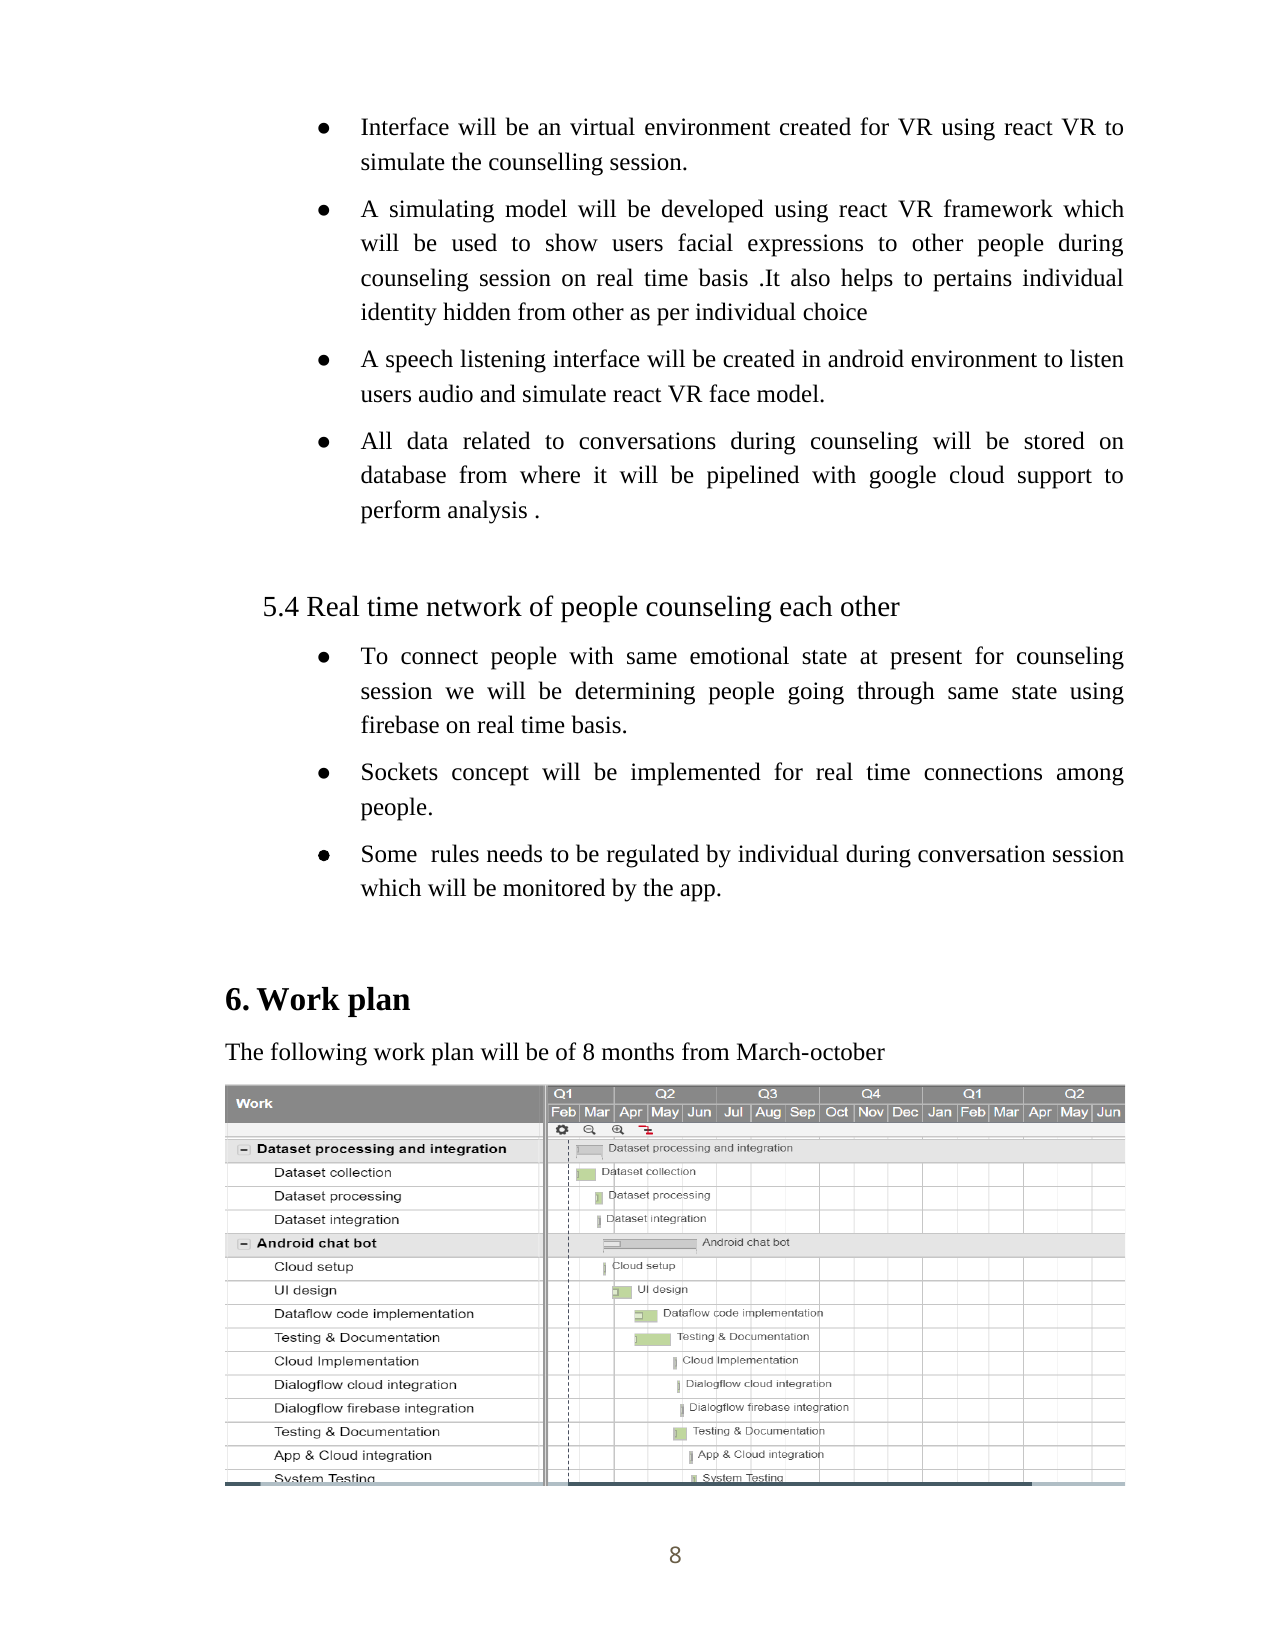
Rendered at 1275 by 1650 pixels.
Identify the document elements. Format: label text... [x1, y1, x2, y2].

list Some rules needs to be regulated by individual during conversation session which will be monitored by the app. [317, 839, 1125, 902]
list 5.4 Real time network of people counseling each other [262, 589, 1125, 622]
list 6. Work plan [225, 979, 1125, 1017]
list A simulating model will be developed using react VR framework which will be used to show users facial expressions to other people during counseling session on real time basis .It also helps to pertains individual identity hidden from other as per individual choice [317, 194, 1125, 326]
list Interface will be an virtual environment created for VR using react VR to simulate the counselling session. [317, 112, 1125, 176]
list All data related to conversations during counseling will be stored on database from where it will be pipelined with google cloud support to perform analysis . [317, 426, 1125, 523]
list Sockets concept will be implemented for real time connections among people. [317, 757, 1125, 821]
picture [225, 1084, 1125, 1486]
text The following work plan will be of 8 months from March-october [225, 1037, 1125, 1066]
list A speech listening interface will be created in android environment to listen users audio and simulate react VR face model. [317, 344, 1125, 408]
list To connect people with same emotional state at present for counseling session we will be determining people going through same state using firebase on real time basis. [317, 641, 1125, 739]
